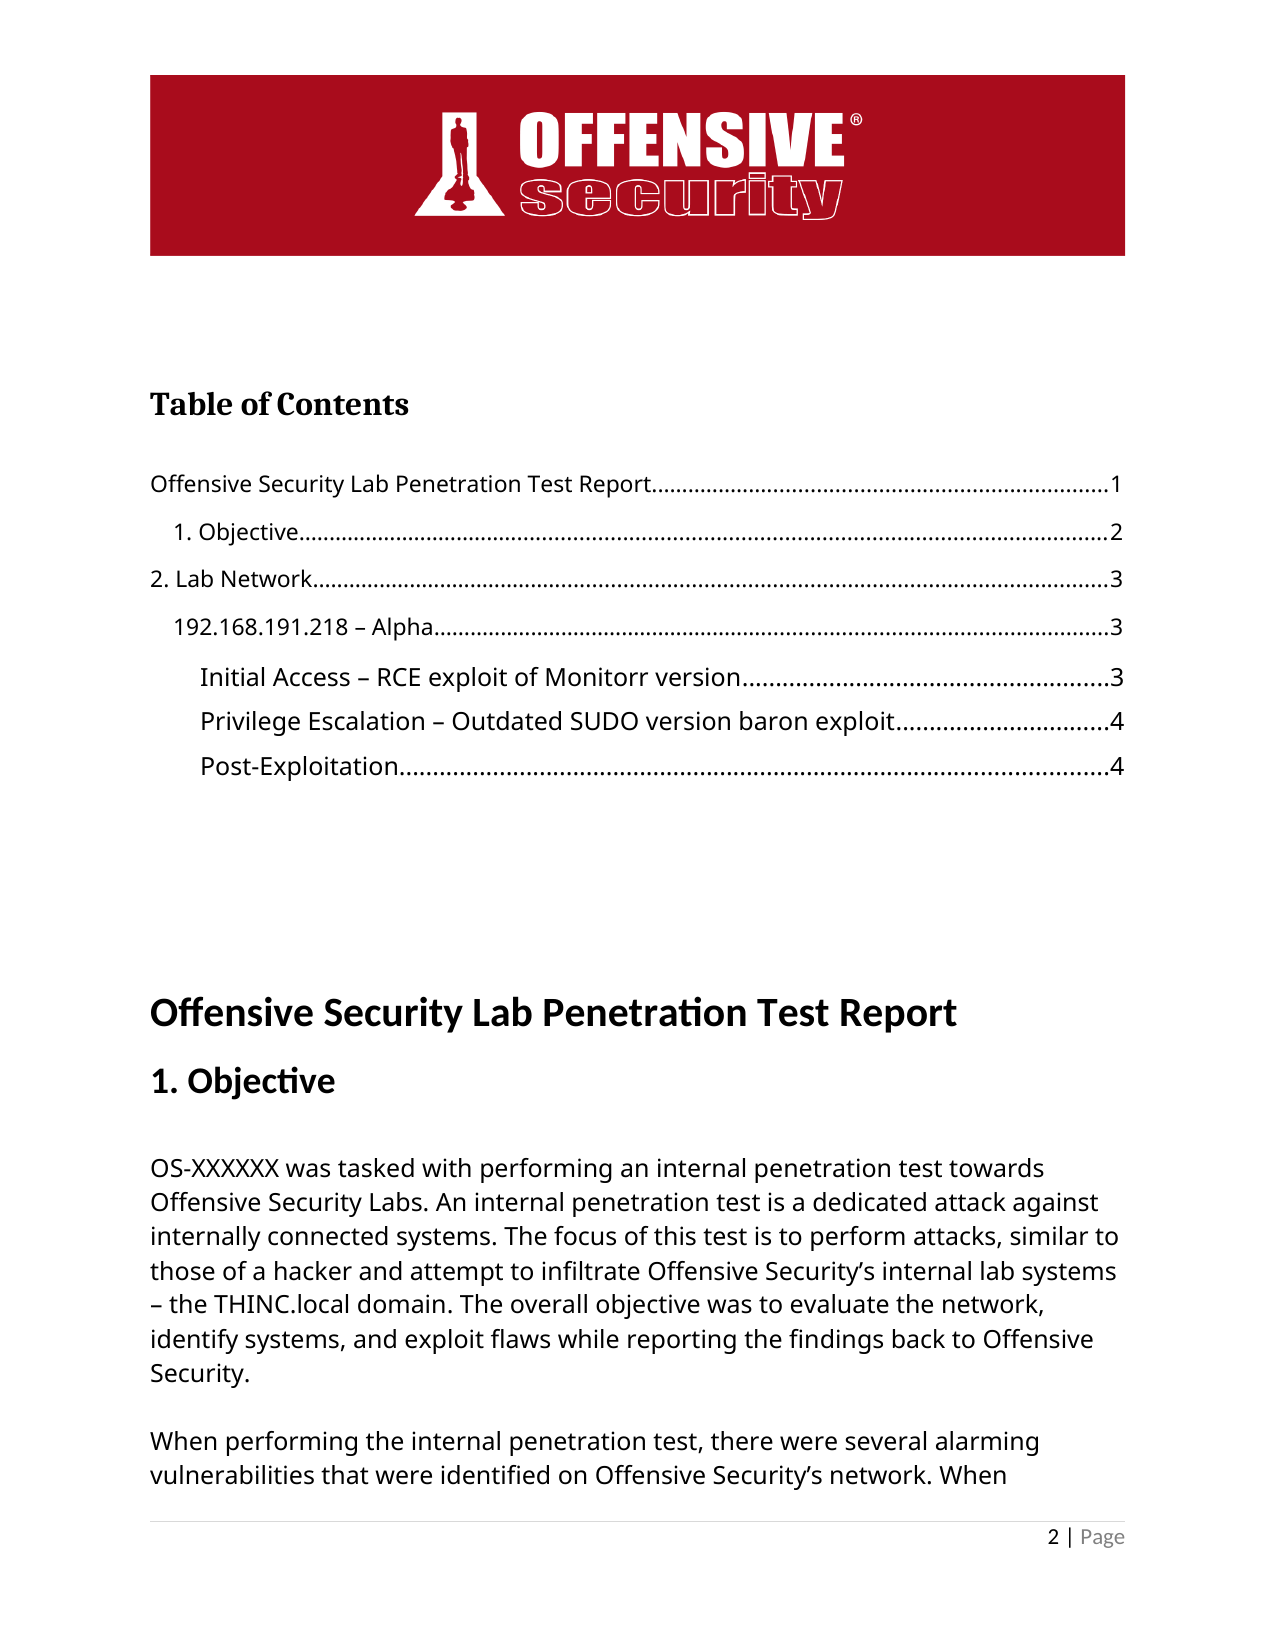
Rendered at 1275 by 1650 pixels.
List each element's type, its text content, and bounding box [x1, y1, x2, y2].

subtitle 1. Objective [150, 1057, 1125, 1103]
text OS-XXXXXX was tasked with performing an internal penetration test towards Offensive Security Labs. An internal penetration test is a dedicated attack against internally connected systems. The focus of this test is to perform attacks, similar to those of a hacker and attempt to infiltrate Offensive Security’s internal lab systems – the THINC.local domain. The overall objective was to evaluate the network, identify systems, and exploit flaws while reporting the findings back to Offensive Security. [150, 1151, 1125, 1389]
picture [150, 75, 1125, 256]
subtitle Offensive Security Lab Penetration Test Report [150, 986, 1125, 1036]
